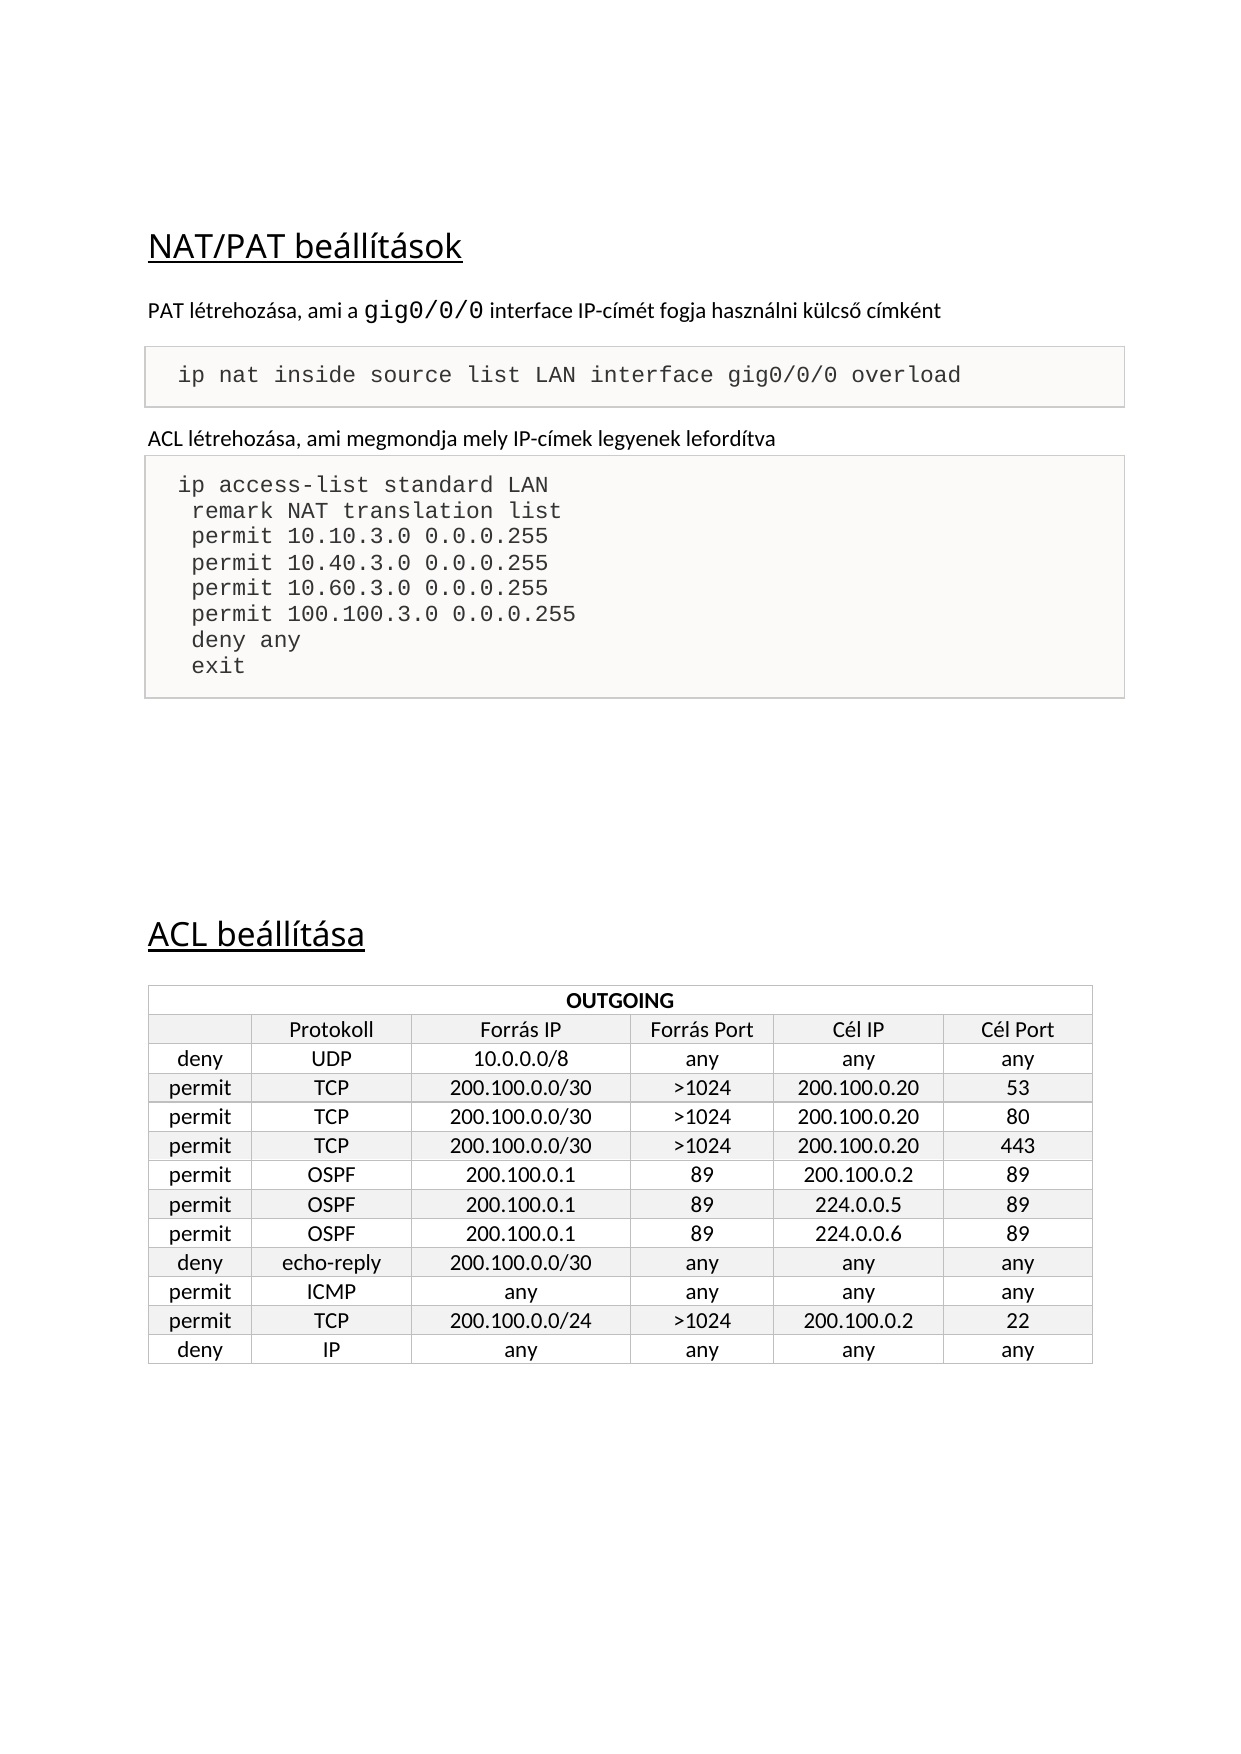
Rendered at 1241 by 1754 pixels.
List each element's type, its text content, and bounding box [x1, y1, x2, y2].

table_cell permit [149, 1132, 251, 1159]
table_cell permit [149, 1306, 251, 1334]
text permit 10.60.3.0 0.0.0.255 [146, 558, 1124, 584]
text ip nat inside source list LAN interface gig0/0/0 overload [146, 347, 1124, 406]
table_cell 200.100.0.0/24 [412, 1306, 630, 1334]
table_cell 200.100.0.2 [774, 1306, 943, 1334]
table_cell 89 [631, 1219, 773, 1247]
table_cell any [944, 1248, 1092, 1276]
table_cell any [774, 1335, 943, 1363]
table_cell 89 [631, 1190, 773, 1218]
text deny any [146, 610, 1124, 636]
table_cell Forrás Port [631, 1015, 773, 1043]
table_cell TCP [252, 1103, 411, 1131]
table_cell any [631, 1248, 773, 1276]
table_cell permit [149, 1103, 251, 1131]
table_cell echo-reply [252, 1248, 411, 1276]
table_cell deny [149, 1044, 251, 1072]
table_cell OSPF [252, 1190, 411, 1218]
table_cell 200.100.0.2 [774, 1161, 943, 1189]
table_cell any [412, 1277, 630, 1305]
table_cell IP [252, 1335, 411, 1363]
table_cell Cél IP [774, 1015, 943, 1043]
table_cell any [631, 1277, 773, 1305]
table_cell [149, 1015, 251, 1043]
table_cell any [774, 1044, 943, 1072]
table_cell 200.100.0.20 [774, 1103, 943, 1131]
table_cell 200.100.0.20 [774, 1074, 943, 1101]
table_cell UDP [252, 1044, 411, 1072]
table_cell Cél Port [944, 1015, 1092, 1043]
table_cell 53 [944, 1074, 1092, 1101]
table_cell any [631, 1335, 773, 1363]
table_cell 200.100.0.0/30 [412, 1248, 630, 1276]
table_cell 200.100.0.20 [774, 1132, 943, 1159]
table_cell any [944, 1335, 1092, 1363]
table_cell any [774, 1248, 943, 1276]
table_cell 224.0.0.5 [774, 1190, 943, 1218]
table_cell TCP [252, 1132, 411, 1159]
table_cell any [412, 1335, 630, 1363]
text ACL létrehozása, ami megmondja mely IP-címek legyenek lefordítva [148, 424, 1093, 453]
table_cell 200.100.0.1 [412, 1161, 630, 1189]
table_cell 200.100.0.1 [412, 1190, 630, 1218]
table_cell 200.100.0.0/30 [412, 1074, 630, 1101]
table_cell Protokoll [252, 1015, 411, 1043]
table_cell permit [149, 1277, 251, 1305]
table_cell 200.100.0.0/30 [412, 1132, 630, 1159]
table_cell 89 [944, 1161, 1092, 1189]
subtitle NAT/PAT beállítások [148, 223, 1093, 268]
table_cell ICMP [252, 1277, 411, 1305]
table_cell 22 [944, 1306, 1092, 1334]
table_cell >1024 [631, 1306, 773, 1334]
table_cell OSPF [252, 1219, 411, 1247]
text permit 10.10.3.0 0.0.0.255 [146, 507, 1124, 533]
table_cell TCP [252, 1074, 411, 1101]
table_cell >1024 [631, 1074, 773, 1101]
table_cell 200.100.0.0/30 [412, 1103, 630, 1131]
table_cell 89 [944, 1190, 1092, 1218]
text permit 10.40.3.0 0.0.0.255 [146, 533, 1124, 558]
table_cell any [631, 1044, 773, 1072]
table_cell permit [149, 1074, 251, 1101]
text permit 100.100.3.0 0.0.0.255 [146, 584, 1124, 610]
table_cell 10.0.0.0/8 [412, 1044, 630, 1072]
table_cell TCP [252, 1306, 411, 1334]
table_cell any [774, 1277, 943, 1305]
table_cell 443 [944, 1132, 1092, 1159]
table_cell 89 [944, 1219, 1092, 1247]
table_cell permit [149, 1219, 251, 1247]
text ip access-list standard LAN [146, 456, 1124, 481]
table_cell 80 [944, 1103, 1092, 1131]
table_cell >1024 [631, 1132, 773, 1159]
table_cell >1024 [631, 1103, 773, 1131]
table_cell permit [149, 1161, 251, 1189]
table_cell OSPF [252, 1161, 411, 1189]
subtitle ACL beállítása [148, 911, 1093, 957]
text exit [146, 636, 1124, 697]
table_cell any [944, 1277, 1092, 1305]
table_cell 200.100.0.1 [412, 1219, 630, 1247]
table_cell deny [149, 1248, 251, 1276]
table_cell 224.0.0.6 [774, 1219, 943, 1247]
table_cell any [944, 1044, 1092, 1072]
table_cell deny [149, 1335, 251, 1363]
table_header OUTGOING [149, 986, 1092, 1014]
table_cell permit [149, 1190, 251, 1218]
text PAT létrehozása, ami a gig0/0/0 interface IP-címét fogja használni külcső címként [148, 297, 1093, 326]
table_cell Forrás IP [412, 1015, 630, 1043]
text remark NAT translation list [146, 481, 1124, 507]
table_cell 89 [631, 1161, 773, 1189]
